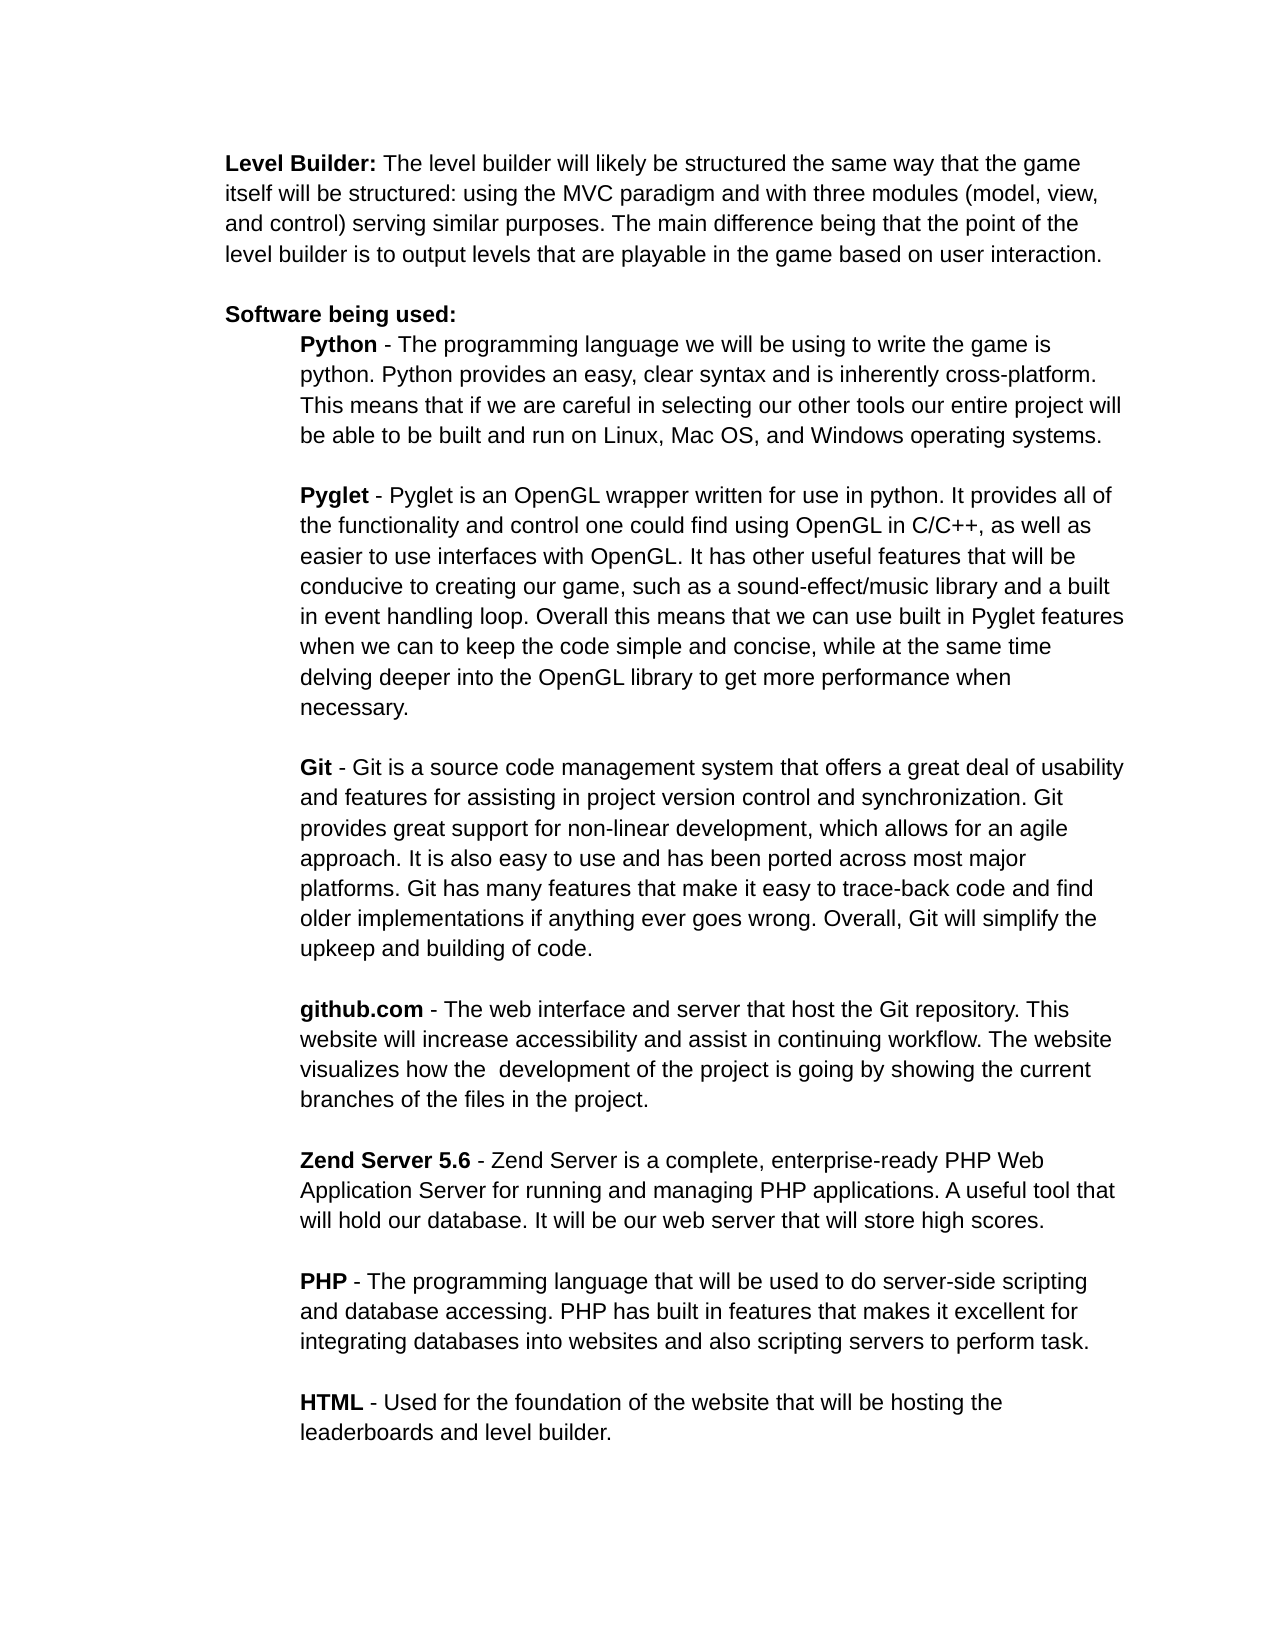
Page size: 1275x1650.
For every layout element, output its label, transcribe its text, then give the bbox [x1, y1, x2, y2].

text Software being used: [225, 301, 1125, 327]
text github.com - The web interface and server that host the Git repository. This website will increase accessibility and assist in continuing workflow. The website visualizes how the development of the project is going by showing the current branches of the files in the project. [300, 996, 1125, 1113]
text PHP - The programming language that will be used to do server-side scripting and database accessing. PHP has built in features that makes it excellent for integrating databases into websites and also scripting servers to perform task. [300, 1268, 1125, 1354]
text Python - The programming language we will be using to write the game is python. Python provides an easy, clear syntax and is inherently cross-platform. This means that if we are careful in selecting our other tools our entire project will be able to be built and run on Linux, Mac OS, and Windows operating systems. [300, 331, 1125, 448]
text Level Builder: The level builder will likely be structured the same way that the game itself will be structured: using the MVC paradigm and with three modules (model, view, and control) serving similar purposes. The main difference being that the point of the level builder is to output levels that are playable in the game based on user interaction. [225, 150, 1125, 267]
text Pyglet - Pyglet is an OpenGL wrapper written for use in python. It provides all of the functionality and control one could find using OpenGL in C/C++, as well as easier to use interfaces with OpenGL. It has other useful features that will be conducive to creating our game, such as a sound-effect/music library and a built in event handling loop. Overall this means that we can use built in Pyglet features when we can to keep the code simple and concise, while at the same time delving deeper into the OpenGL library to get more performance when necessary. [300, 482, 1125, 720]
text HTML - Used for the foundation of the website that will be hosting the leaderboards and level builder. [300, 1388, 1125, 1445]
text Zend Server 5.6 - Zend Server is a complete, enterprise-ready PHP Web Application Server for running and managing PHP applications. A useful tool that will hold our database. It will be our web server that will store high scores. [300, 1147, 1125, 1234]
text Git - Git is a source code management system that offers a great deal of usability and features for assisting in project version control and synchronization. Git provides great support for non-linear development, which allows for an agile approach. It is also easy to use and has been ported across most major platforms. Git has many features that make it easy to trace-back code and find older implementations if anything ever goes wrong. Overall, Git will simplify the upkeep and building of code. [300, 754, 1125, 962]
